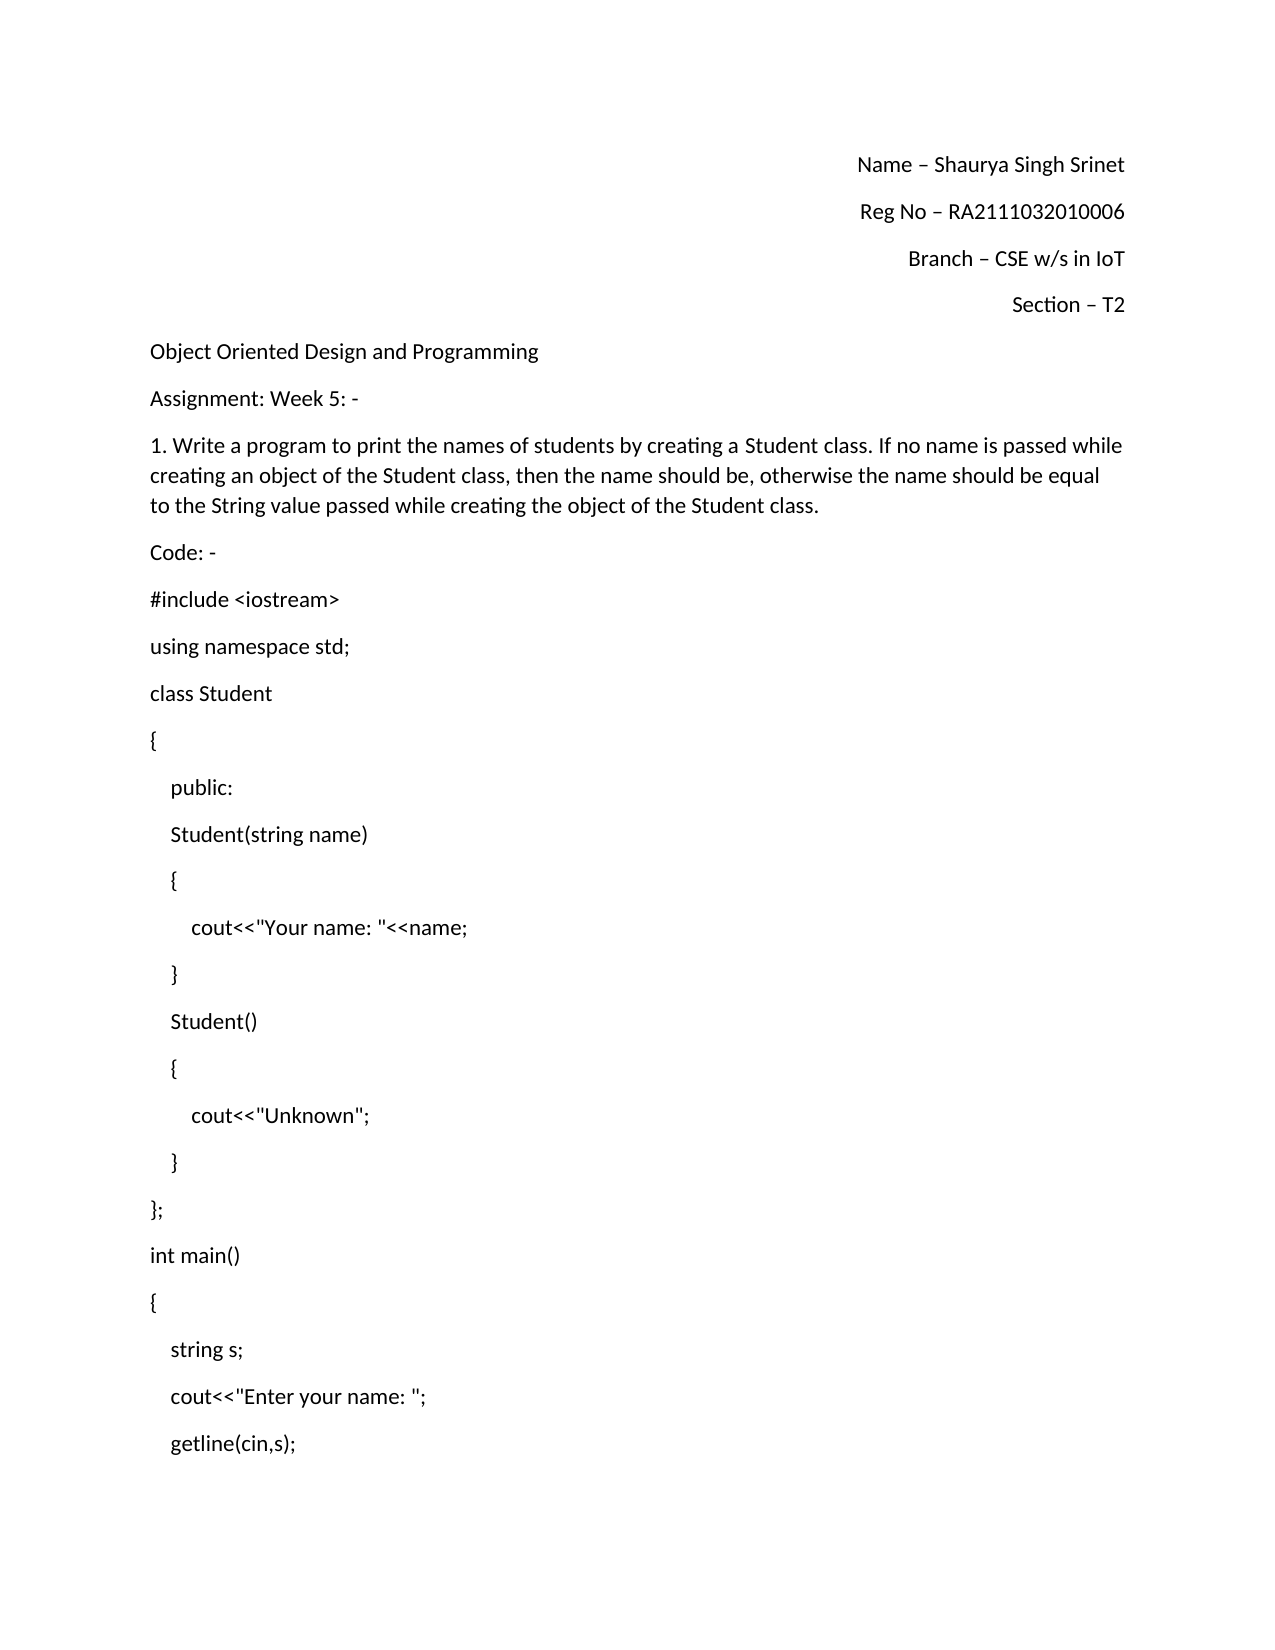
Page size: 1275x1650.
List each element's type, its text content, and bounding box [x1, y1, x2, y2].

text Section – T2 [150, 291, 1125, 319]
text Assignment: Week 5: - [150, 384, 1125, 412]
text } [150, 1148, 1125, 1176]
text using namespace std; [150, 632, 1125, 660]
text Reg No – RA2111032010006 [150, 197, 1125, 225]
text { [150, 1288, 1125, 1317]
text Name – Shaurya Singh Srinet [150, 150, 1125, 178]
text Branch – CSE w/s in IoT [150, 244, 1125, 272]
text Student(string name) [150, 820, 1125, 848]
text Code: - [150, 538, 1125, 567]
text int main() [150, 1242, 1125, 1270]
text cout<<"Your name: "<<name; [150, 913, 1125, 942]
text cout<<"Enter your name: "; [150, 1382, 1125, 1410]
text { [150, 1054, 1125, 1082]
text string s; [150, 1335, 1125, 1363]
text }; [150, 1195, 1125, 1223]
text 1. Write a program to print the names of students by creating a Student class. If no name is passed while creating an object of the Student class, then the name should be, otherwise the name should be equal to the String value passed while creating the object of the Student class. [150, 431, 1125, 520]
text #include <iostream> [150, 585, 1125, 613]
text { [150, 867, 1125, 895]
text Student() [150, 1007, 1125, 1035]
text public: [150, 773, 1125, 801]
text cout<<"Unknown"; [150, 1101, 1125, 1129]
text getline(cin,s); [150, 1429, 1125, 1457]
text { [150, 726, 1125, 754]
text class Student [150, 679, 1125, 707]
text } [150, 960, 1125, 988]
text Object Oriented Design and Programming [150, 337, 1125, 366]
